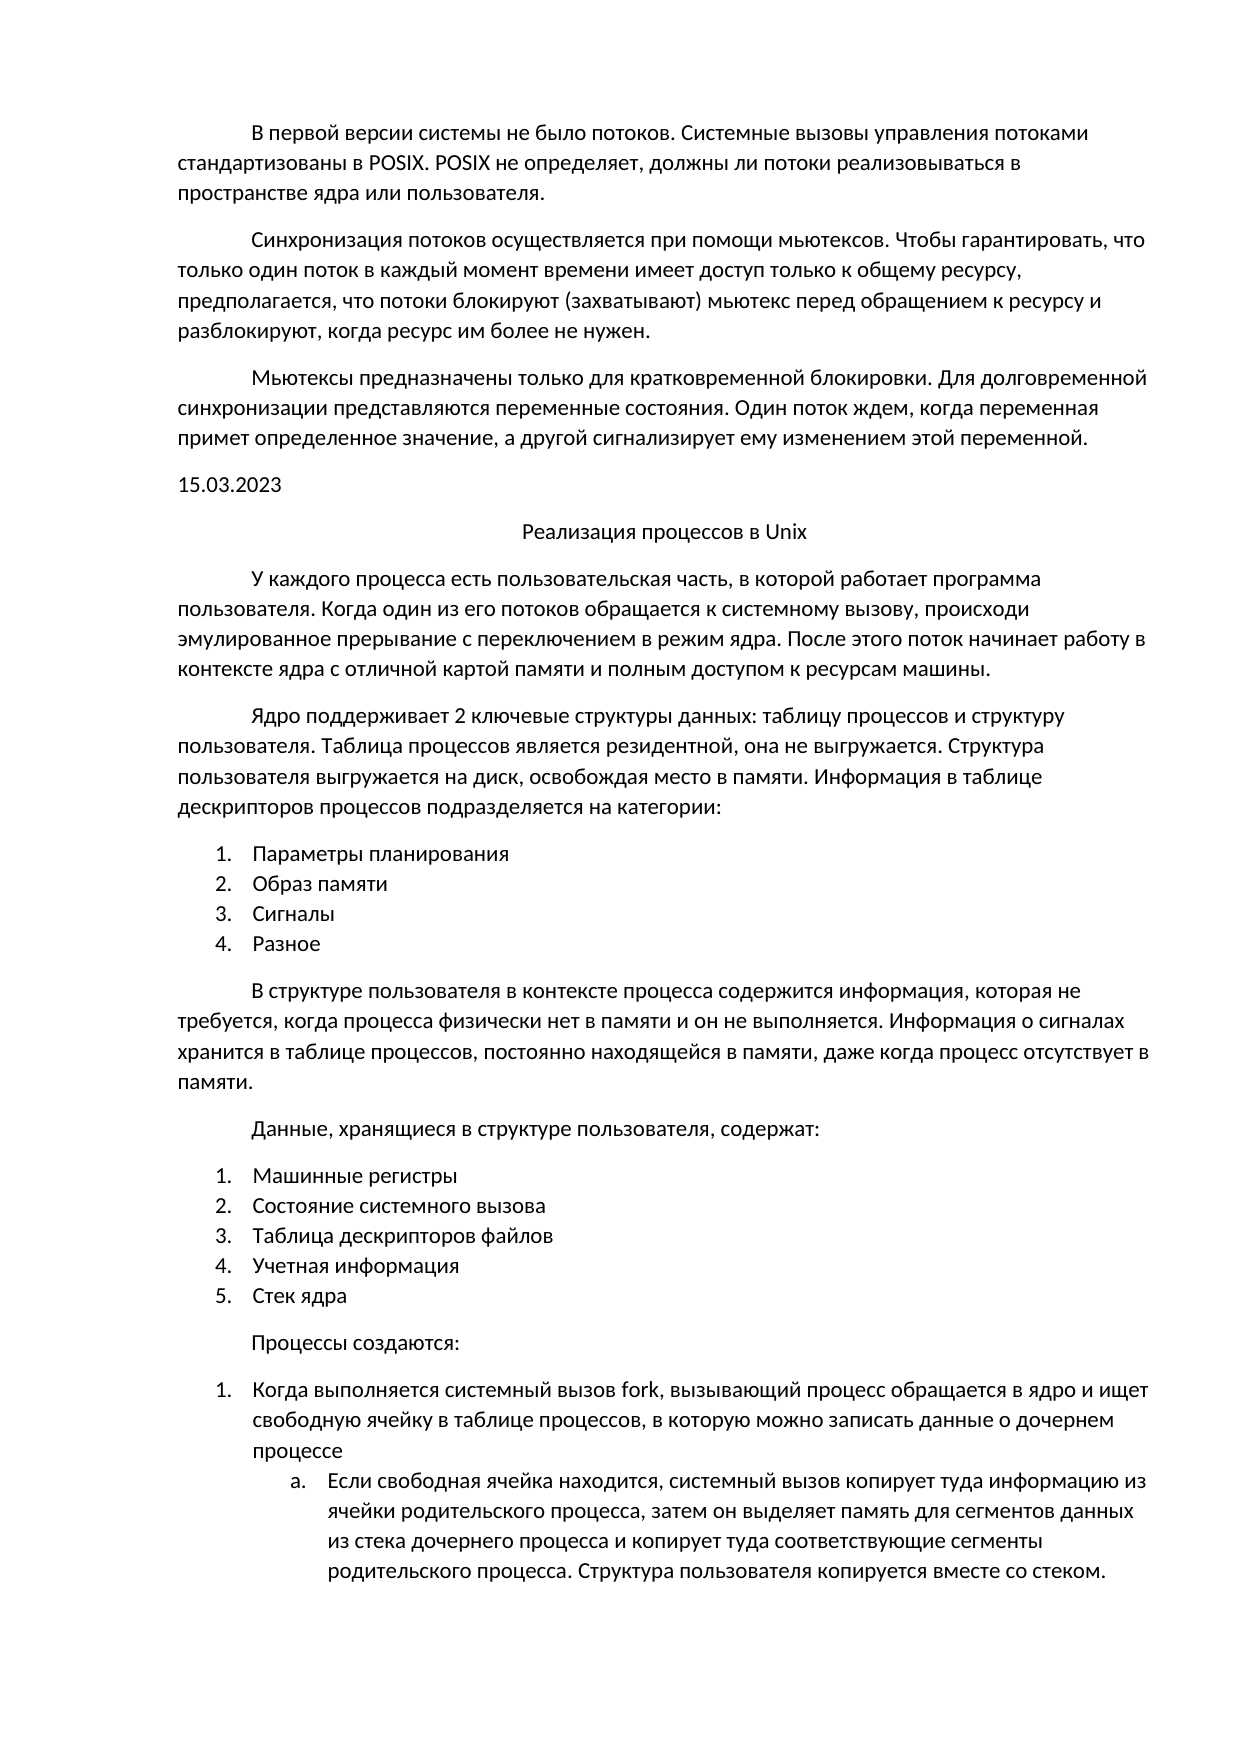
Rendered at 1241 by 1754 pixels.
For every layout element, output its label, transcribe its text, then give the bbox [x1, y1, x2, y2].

list Таблица дескрипторов файлов [215, 1221, 1152, 1249]
text В структуре пользователя в контексте процесса содержится информация, которая не требуется, когда процесса физически нет в памяти и он не выполняется. Информация о сигналах хранится в таблице процессов, постоянно находящейся в памяти, даже когда процесс отсутствует в памяти. [177, 976, 1152, 1095]
text Данные, хранящиеся в структуре пользователя, содержат: [177, 1114, 1152, 1142]
list Сигналы [215, 899, 1152, 927]
text Процессы создаются: [251, 1328, 1152, 1357]
list Параметры планирования [215, 839, 1152, 867]
text Реализация процессов в Unix [177, 517, 1152, 545]
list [290, 1466, 1152, 1585]
list Машинные регистры [215, 1161, 1152, 1189]
text 15.03.2023 [177, 470, 1152, 498]
text Ядро поддерживает 2 ключевые структуры данных: таблицу процессов и структуру пользователя. Таблица процессов является резидентной, она не выгружается. Структура пользователя выгружается на диск, освобождая место в памяти. Информация в таблице дескрипторов процессов подразделяется на категории: [177, 701, 1152, 820]
list Образ памяти [215, 869, 1152, 897]
list Учетная информация [215, 1251, 1152, 1279]
list Когда выполняется системный вызов fork, вызывающий процесс обращается в ядро и ищет свободную ячейку в таблице процессов, в которую можно записать данные о дочернем процессе [215, 1375, 1152, 1464]
list Стек ядра [215, 1282, 1152, 1310]
list Разное [215, 929, 1152, 958]
text Синхронизация потоков осуществляется при помощи мьютексов. Чтобы гарантировать, что только один поток в каждый момент времени имеет доступ только к общему ресурсу, предполагается, что потоки блокируют (захватывают) мьютекс перед обращением к ресурсу и разблокируют, когда ресурс им более не нужен. [177, 225, 1152, 344]
list Состояние системного вызова [215, 1191, 1152, 1219]
text В первой версии системы не было потоков. Системные вызовы управления потоками стандартизованы в POSIX. POSIX не определяет, должны ли потоки реализовываться в пространстве ядра или пользователя. [177, 118, 1152, 207]
text Мьютексы предназначены только для кратковременной блокировки. Для долговременной синхронизации представляются переменные состояния. Один поток ждем, когда переменная примет определенное значение, а другой сигнализирует ему изменением этой переменной. [177, 363, 1152, 451]
text У каждого процесса есть пользовательская часть, в которой работает программа пользователя. Когда один из его потоков обращается к системному вызову, происходи эмулированное прерывание с переключением в режим ядра. После этого поток начинает работу в контексте ядра с отличной картой памяти и полным доступом к ресурсам машины. [177, 564, 1152, 683]
